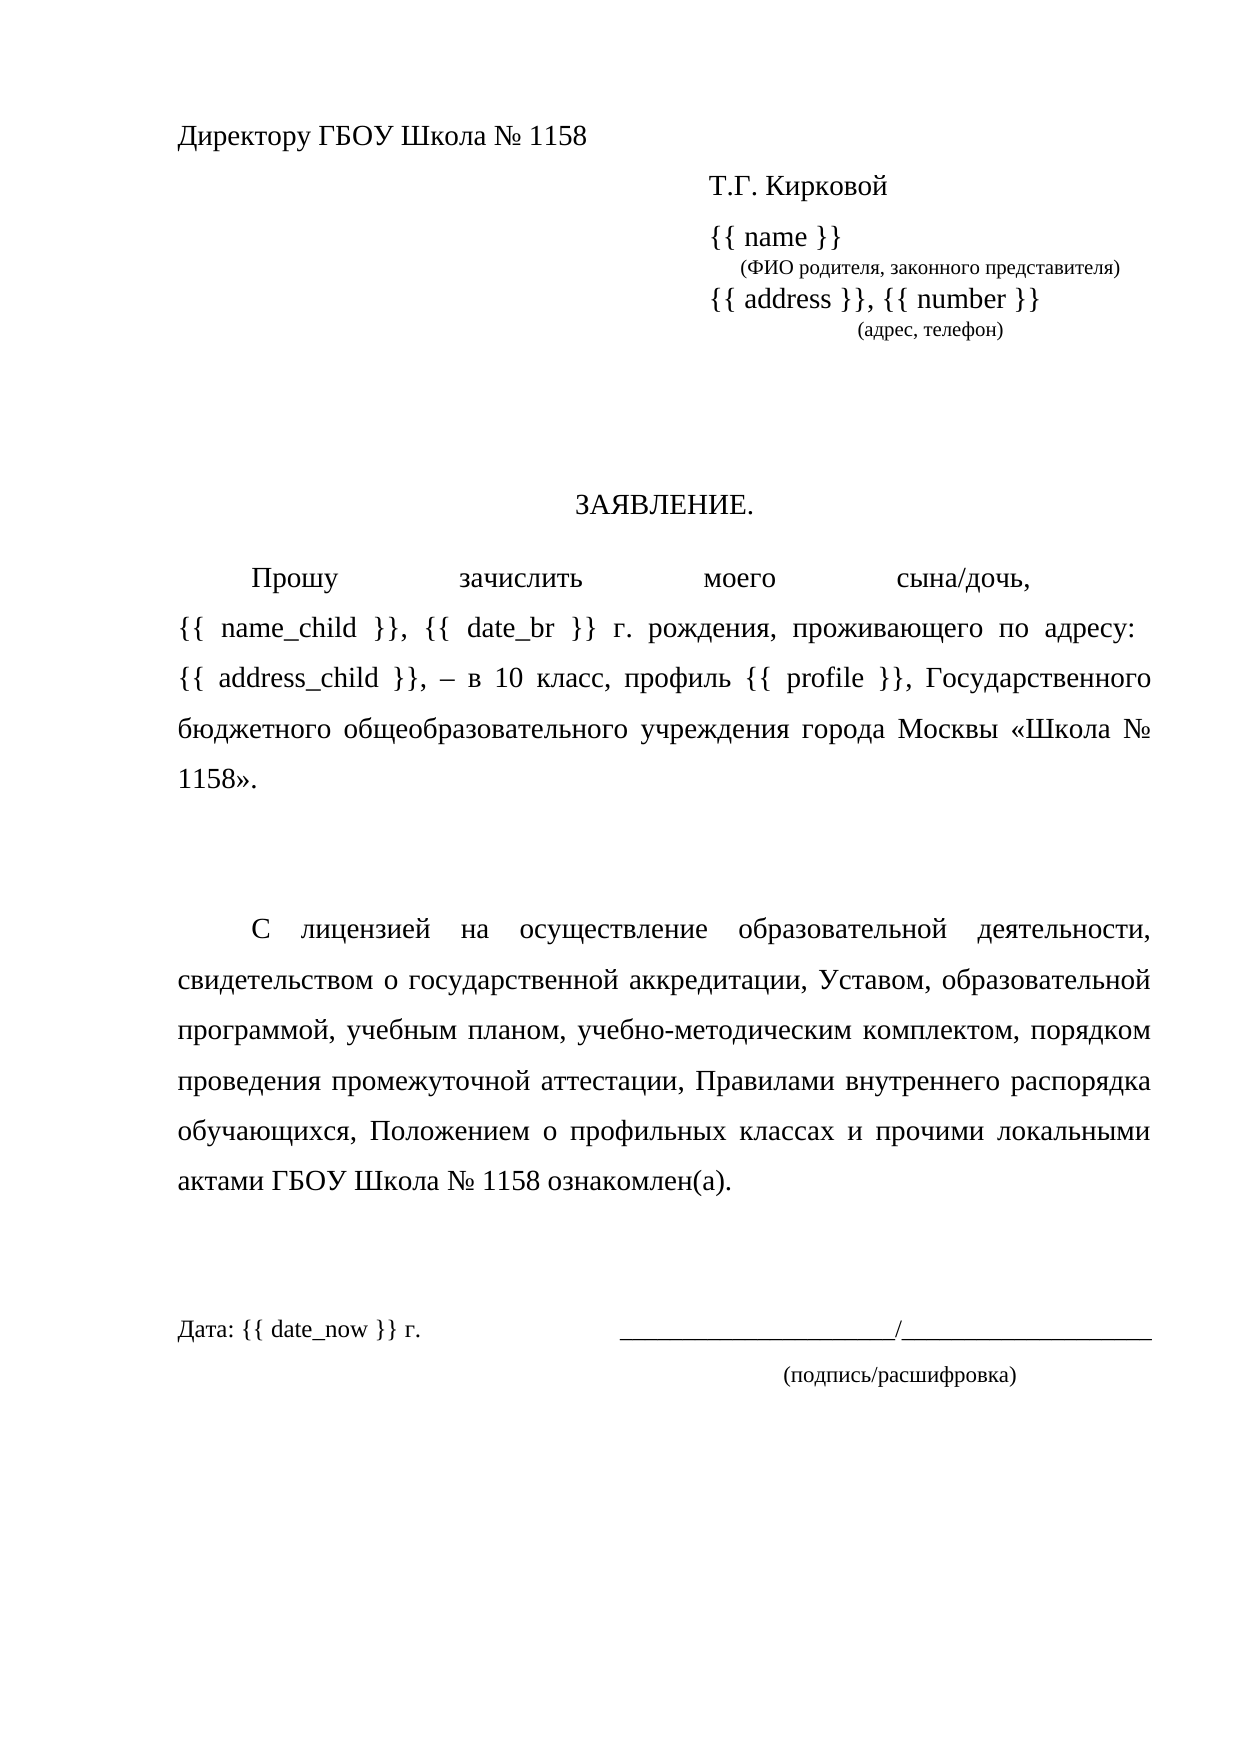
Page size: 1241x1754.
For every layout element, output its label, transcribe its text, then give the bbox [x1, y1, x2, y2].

text (адрес, телефон) [709, 317, 1152, 341]
text Дата: {{ date_now }} г. ______________________/____________________ [177, 1314, 1152, 1343]
text Директору ГБОУ Школа № 1158 [177, 118, 1152, 152]
text Т.Г. Кирковой [709, 168, 1152, 202]
text (ФИО родителя, законного представителя) [709, 255, 1152, 279]
text (подпись/расшифровка) [177, 1362, 1152, 1388]
text Прошу зачислить моего сына/дочь, {{ name_child }}, {{ date_br }} г. рождения, проживающего по адресу: {{ address_child }}, – в 10 класс, профиль {{ profile }}, Государственного бюджетного общеобразовательного учреждения города Москвы «Школа № 1158». [177, 560, 1152, 794]
text ЗАЯВЛЕНИЕ. [177, 487, 1152, 521]
text С лицензией на осуществление образовательной деятельности, свидетельством о государственной аккредитации, Уставом, образовательной программой, учебным планом, учебно-методическим комплектом, порядком проведения промежуточной аттестации, Правилами внутреннего распорядка обучающихся, Положением о профильных классах и прочими локальными актами ГБОУ Школа № 1158 ознакомлен(а). [177, 912, 1152, 1197]
text {{ name }} [709, 219, 1152, 252]
text {{ address }}, {{ number }} [709, 281, 1152, 314]
